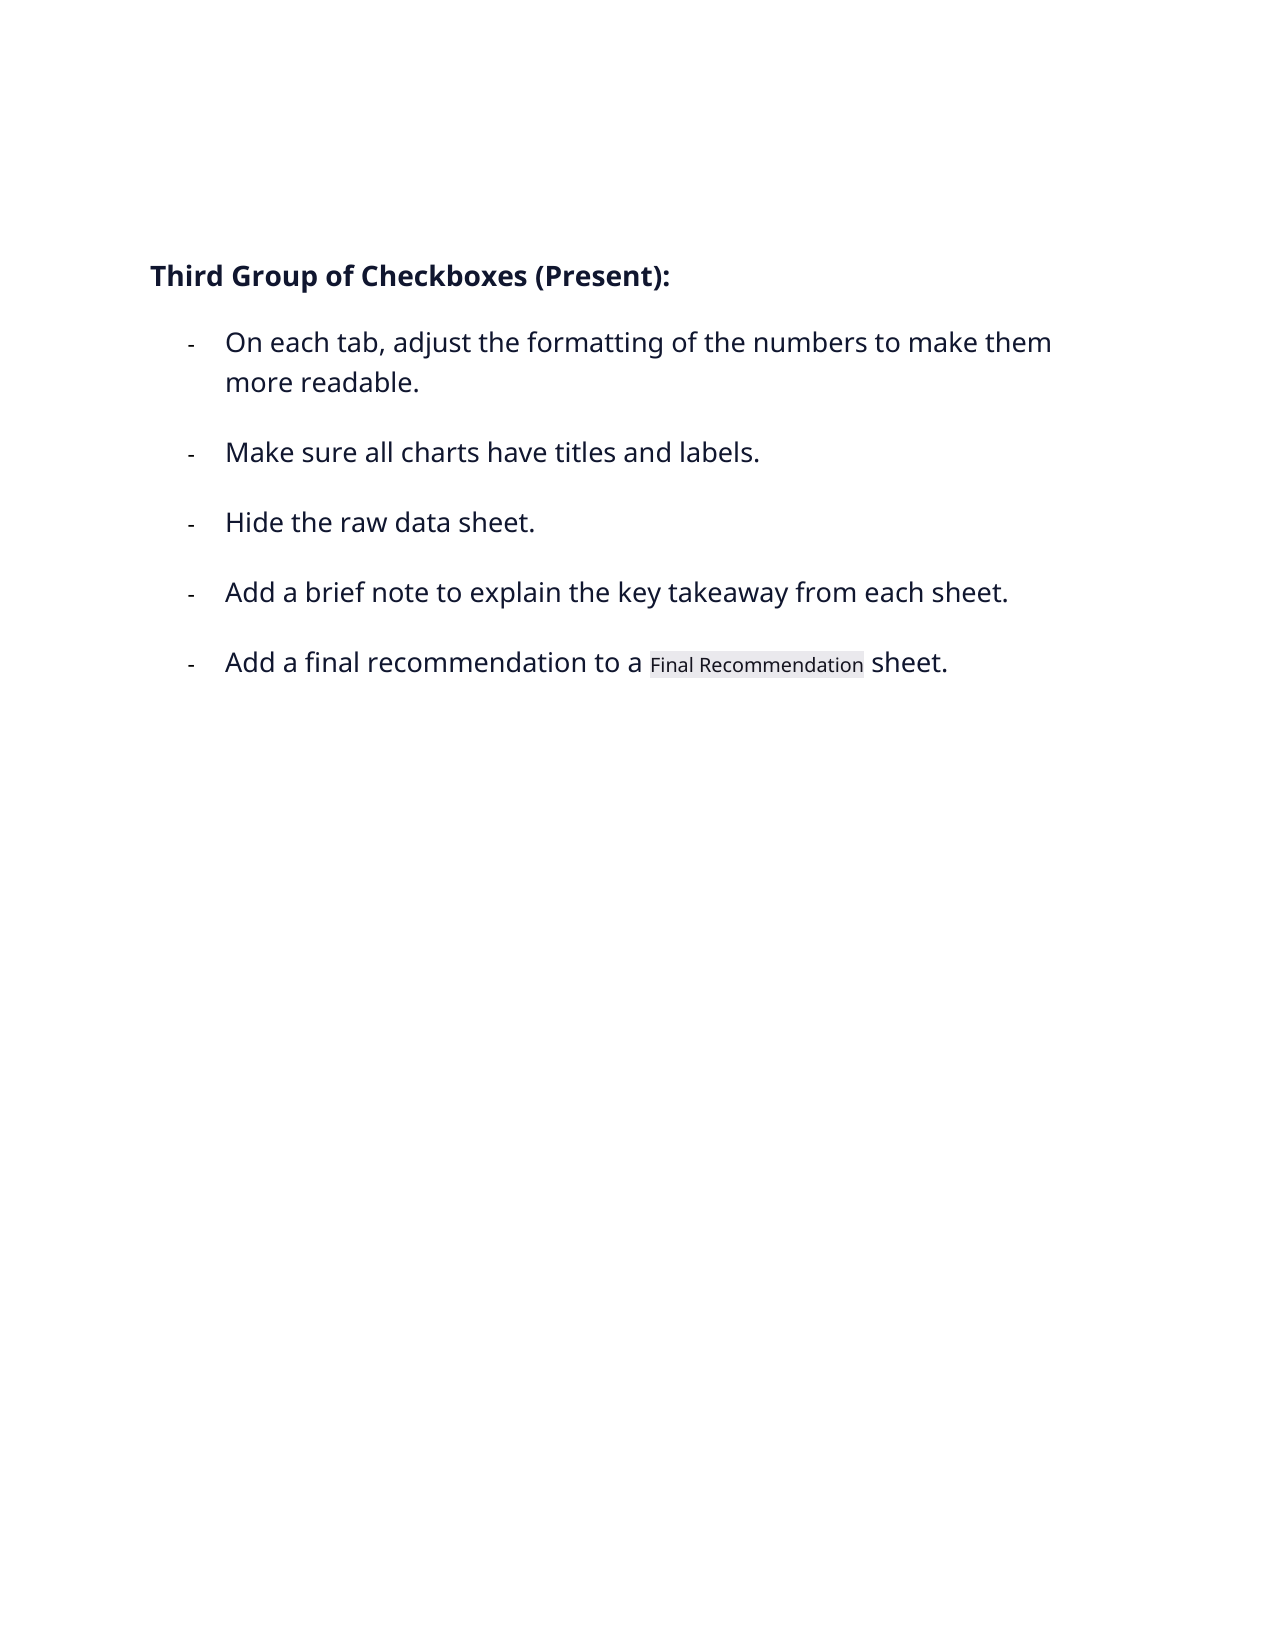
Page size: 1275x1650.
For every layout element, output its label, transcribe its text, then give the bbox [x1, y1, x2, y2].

list On each tab, adjust the formatting of the numbers to make them more readable. [187, 324, 1125, 400]
list Add a brief note to explain the key takeaway from each sheet. [187, 573, 1125, 610]
list Hide the raw data sheet. [187, 503, 1125, 540]
list Add a final recommendation to a Final Recommendation sheet. [187, 643, 1125, 680]
text Third Group of Checkboxes (Present): [150, 256, 1125, 294]
list Make sure all charts have titles and labels. [187, 433, 1125, 470]
